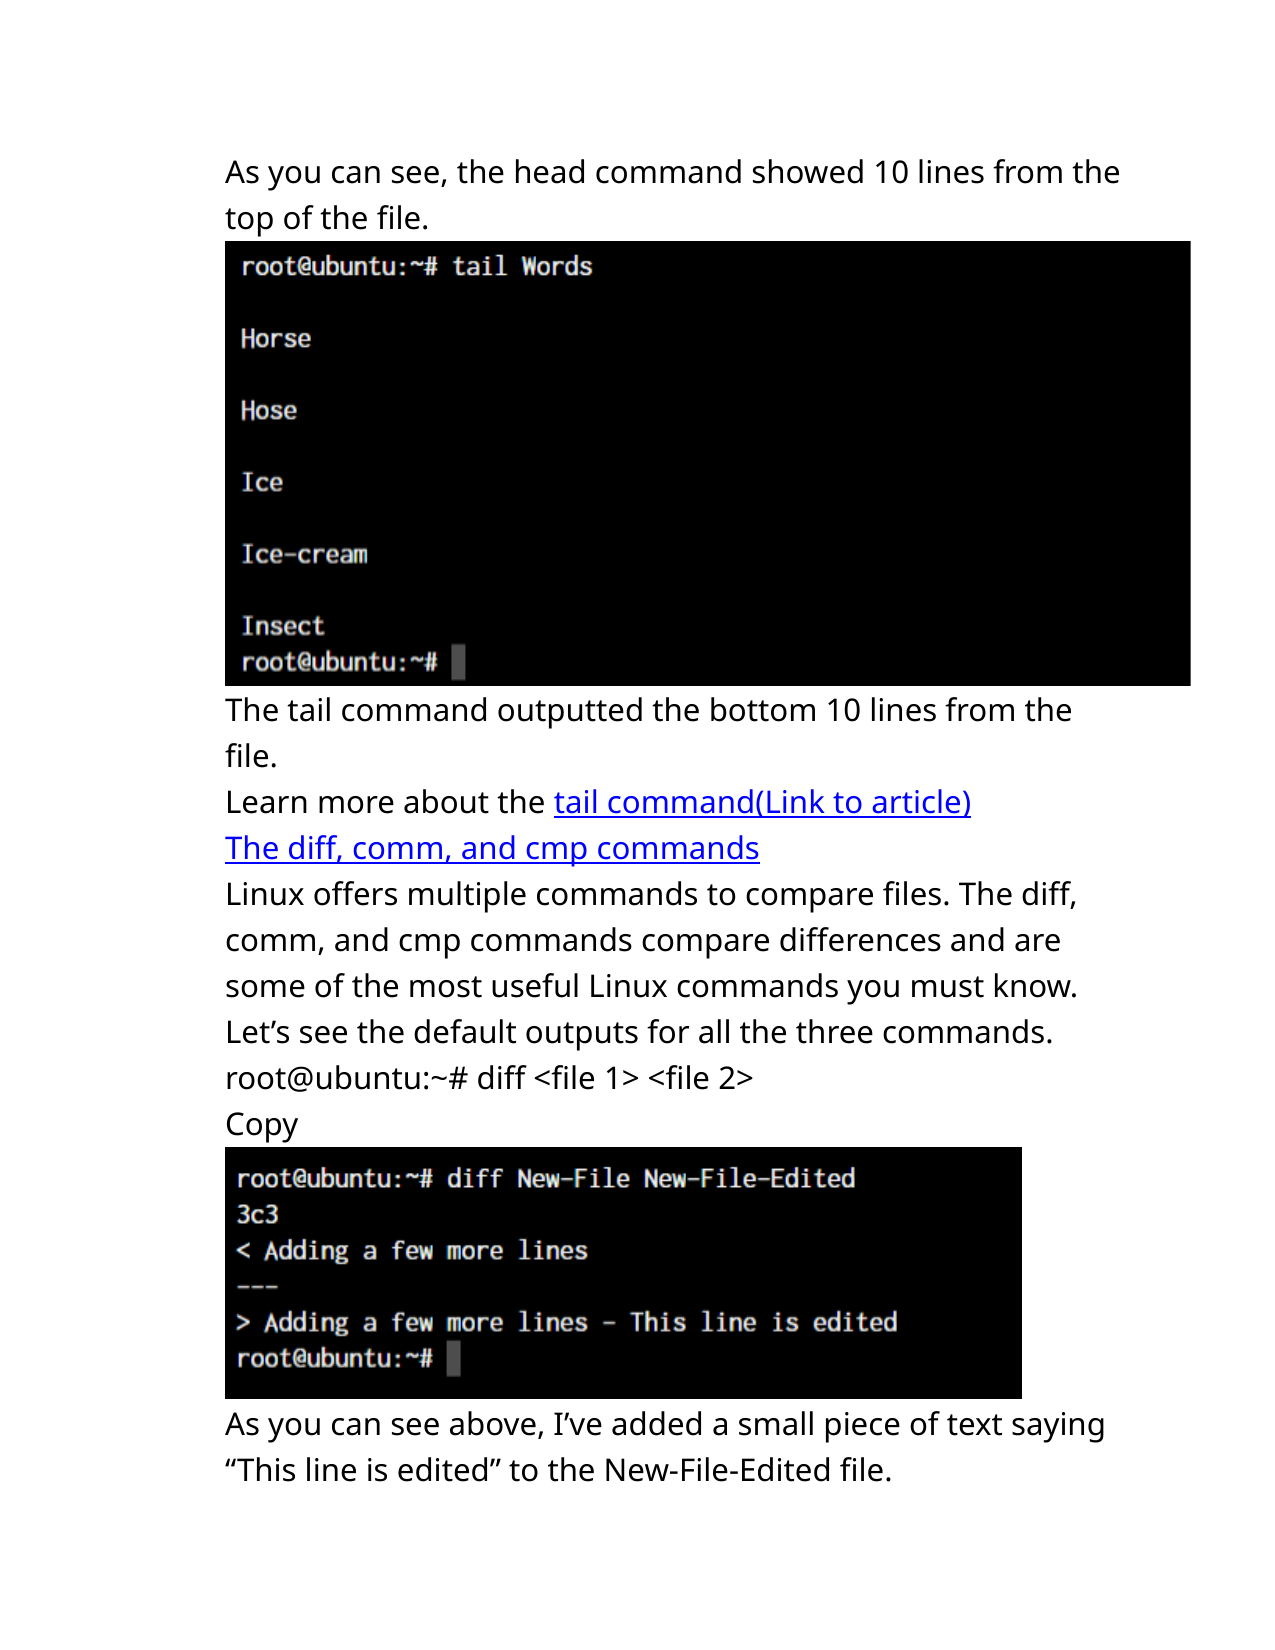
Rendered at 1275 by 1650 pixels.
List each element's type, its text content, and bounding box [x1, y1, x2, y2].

list Linux offers multiple commands to compare files. The diff, comm, and cmp commands compare differences and are some of the most useful Linux commands you must know. Let’s see the default outputs for all the three commands. [225, 872, 1125, 1052]
picture [225, 241, 1191, 686]
list root@ubuntu:~# diff <file 1> <file 2> [225, 1056, 1125, 1098]
list The diff, comm, and cmp commands [225, 826, 1125, 868]
list Copy [225, 1102, 1125, 1144]
picture [225, 1147, 1022, 1399]
list The tail command outputted the bottom 10 lines from the file. [225, 688, 1125, 777]
list Learn more about the tail command(Link to article) [225, 780, 1125, 823]
list As you can see, the head command showed 10 lines from the top of the file. [225, 150, 1125, 238]
list As you can see above, I’ve added a small piece of text saying “This line is edited” to the New-File-Edited file. [225, 1402, 1125, 1490]
